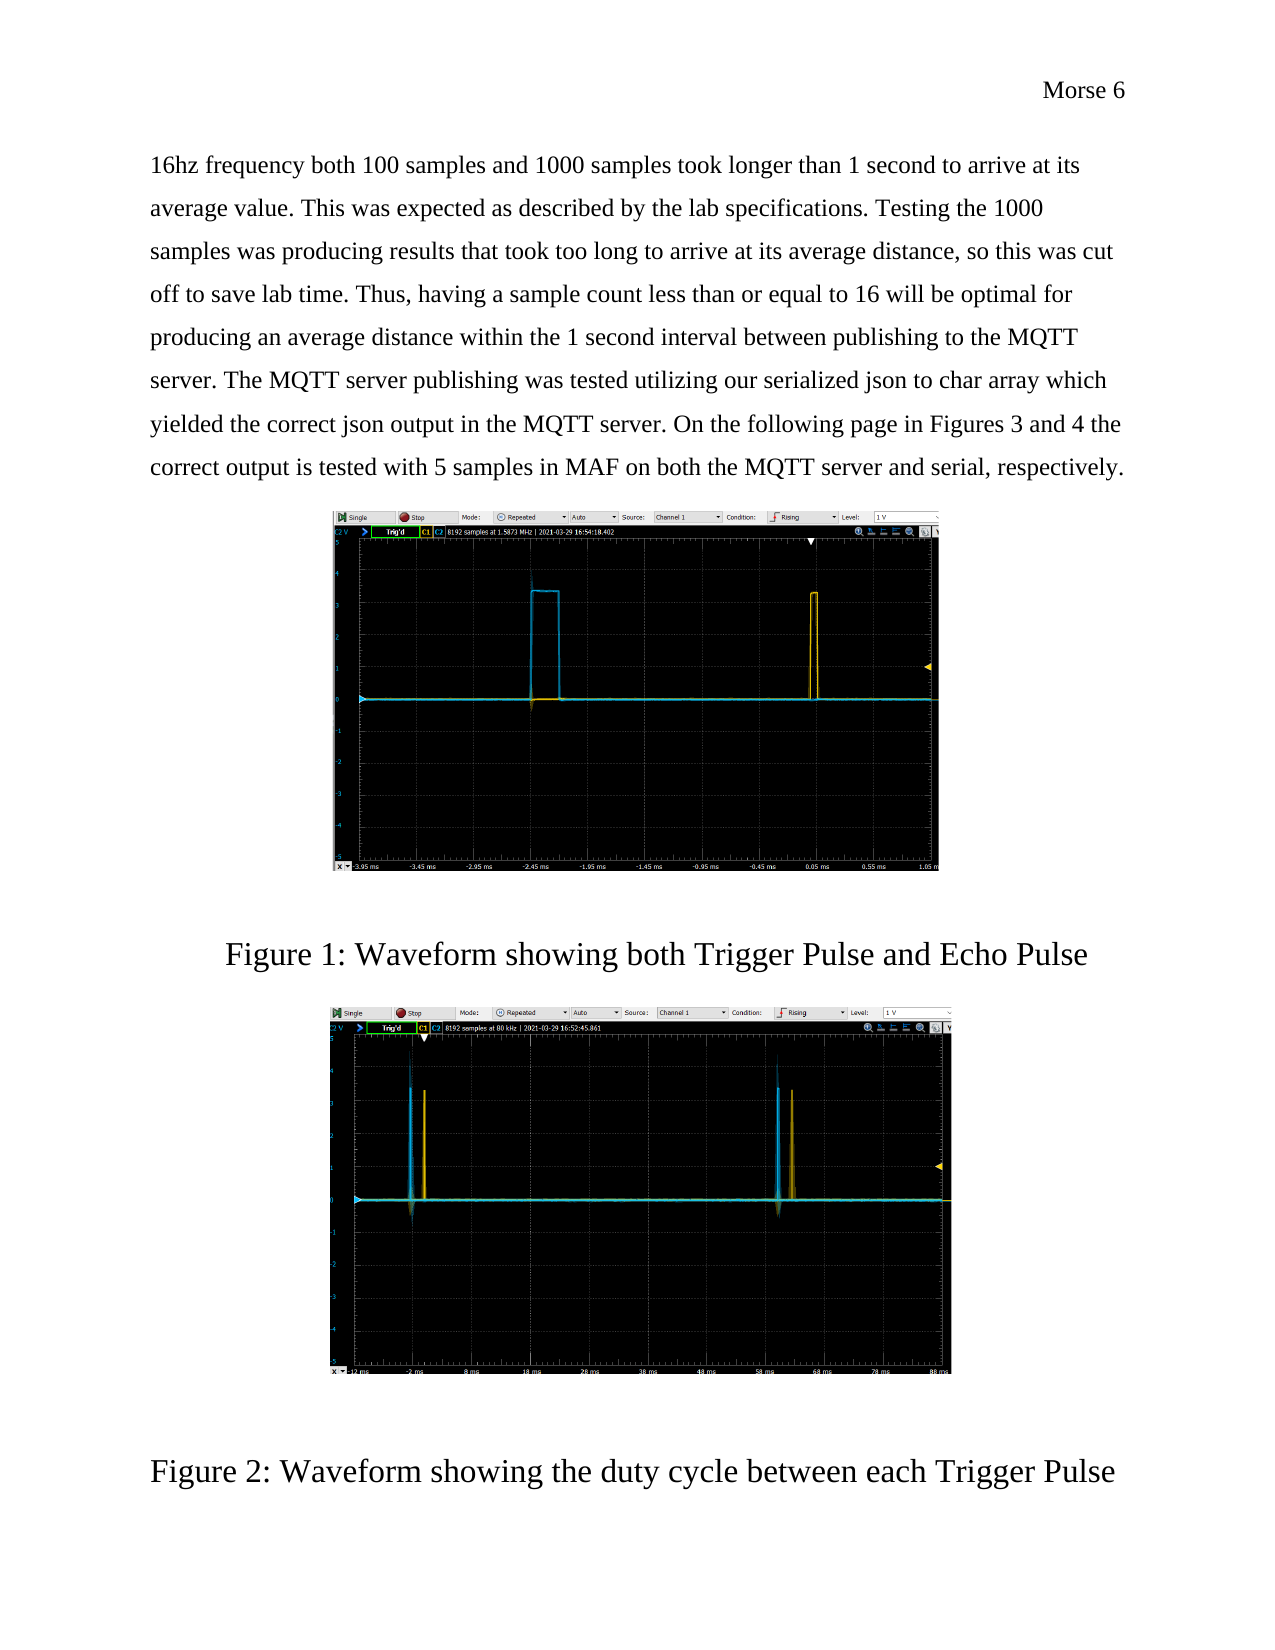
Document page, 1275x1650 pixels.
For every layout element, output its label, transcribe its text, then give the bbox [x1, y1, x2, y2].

text Figure 2: Waveform showing the duty cycle between each Trigger Pulse [150, 1337, 1125, 1490]
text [150, 150, 1125, 481]
text Figure 1: Waveform showing both Trigger Pulse and Echo Pulse [150, 934, 1125, 973]
picture [332, 511, 939, 871]
picture [329, 1007, 951, 1373]
